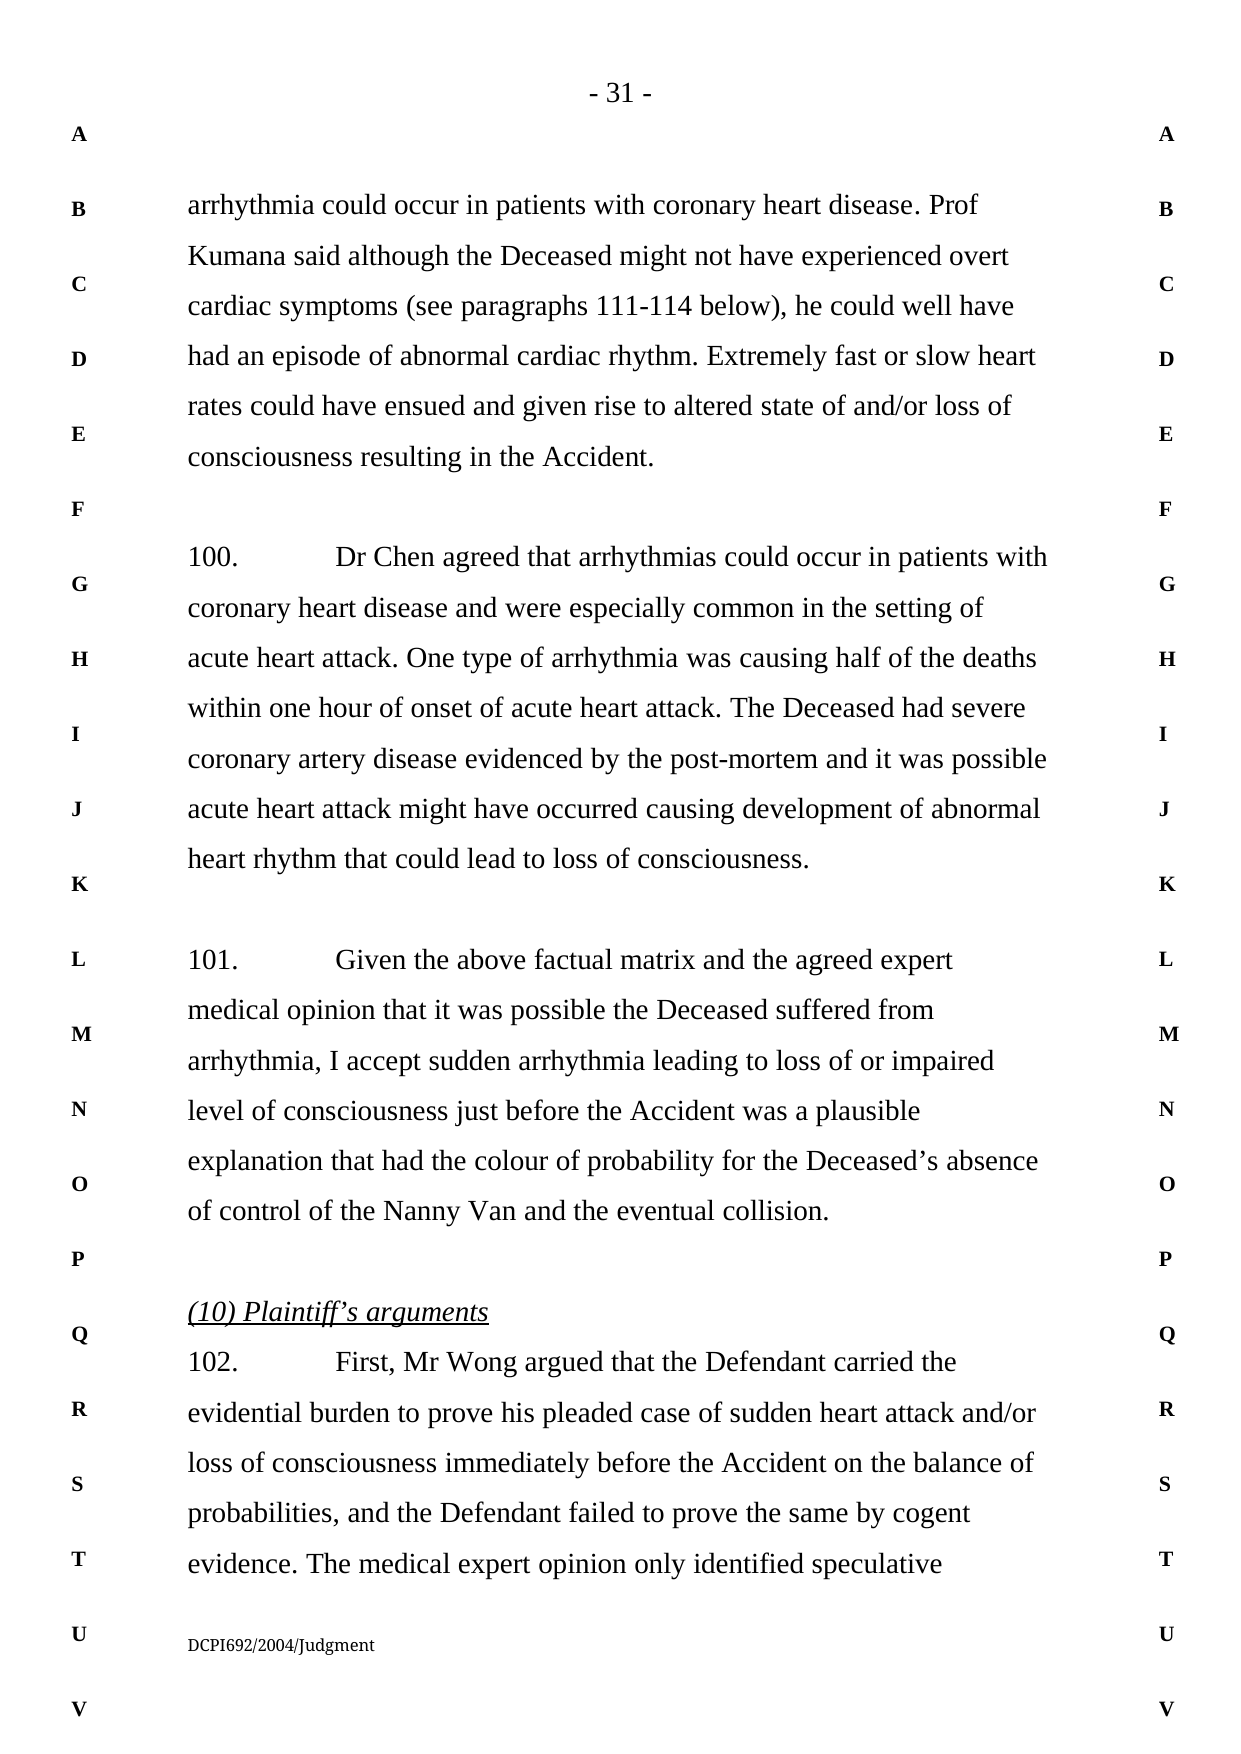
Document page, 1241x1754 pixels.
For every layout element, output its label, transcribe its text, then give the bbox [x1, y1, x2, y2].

list Dr Chen agreed that arrhythmias could occur in patients with coronary heart disease and were especially common in the setting of acute heart attack. One type of arrhythmia was causing half of the deaths within one hour of onset of acute heart attack. The Deceased had severe coronary artery disease evidenced by the post-mortem and it was possible acute heart attack might have occurred causing development of abnormal heart rhythm that could lead to loss of consciousness. [187, 540, 1053, 875]
text (10) Plaintiff’s arguments [187, 1294, 1053, 1328]
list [187, 1345, 1053, 1579]
list Given the above factual matrix and the agreed expert medical opinion that it was possible the Deceased suffered from arrhythmia, I accept sudden arrhythmia leading to loss of or impaired level of consciousness just before the Accident was a plausible explanation that had the colour of probability for the Deceased’s absence of control of the Nanny Van and the eventual collision. [187, 942, 1053, 1227]
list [187, 187, 1053, 473]
